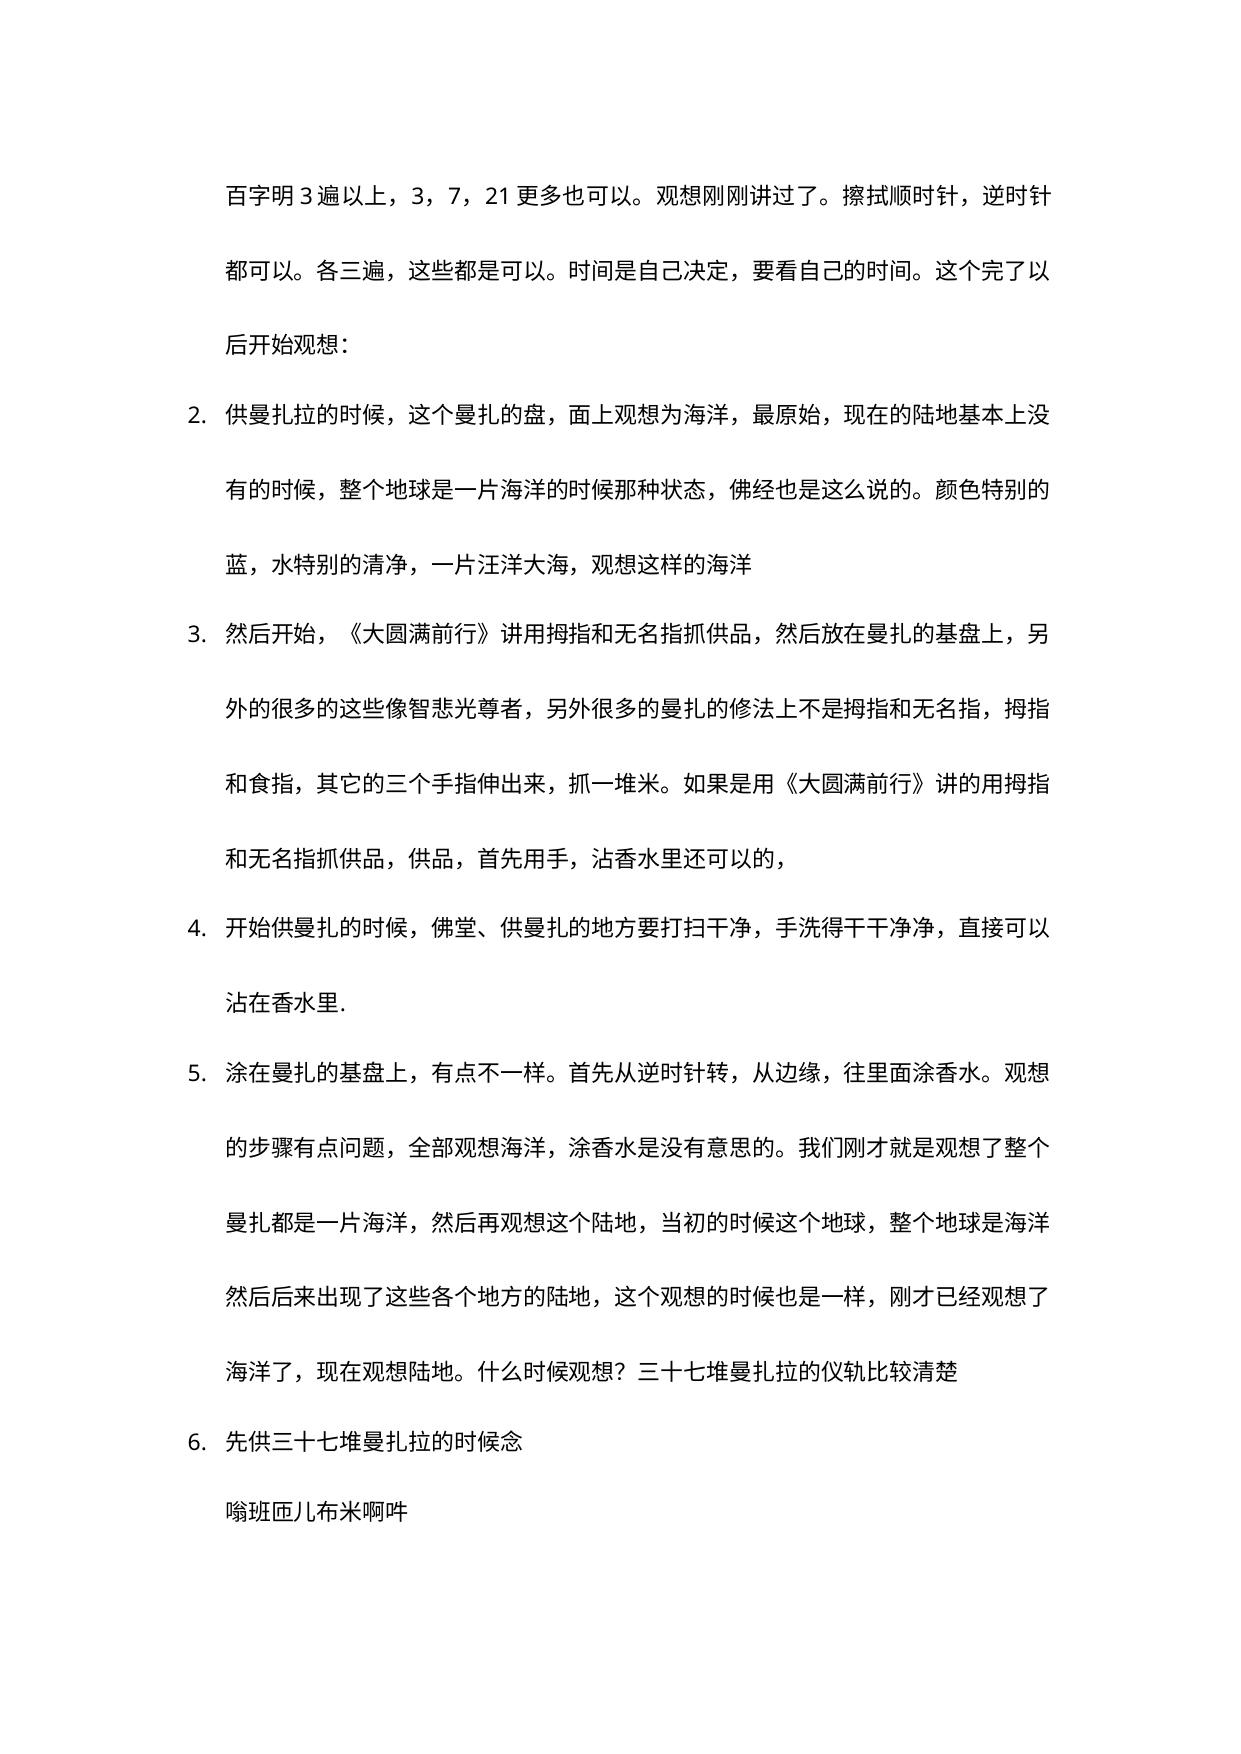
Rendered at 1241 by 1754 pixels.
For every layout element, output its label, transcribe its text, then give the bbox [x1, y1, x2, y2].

list 开始供曼扎的时候，佛堂、供曼扎的地方要打扫干净，手洗得干干净净，直接可以沾在香水里. [187, 894, 1053, 1034]
list 然后开始，《大圆满前行》讲用拇指和无名指抓供品，然后放在曼扎的基盘上，另外的很多的这些像智悲光尊者，另外很多的曼扎的修法上不是拇指和无名指，拇指和食指，其它的三个手指伸出来，抓一堆米。如果是用《大圆满前行》讲的用拇指和无名指抓供品，供品，首先用手，沾香水里还可以的， [187, 601, 1053, 889]
list 涂在曼扎的基盘上，有点不一样。首先从逆时针转，从边缘，往里面涂香水。观想的步骤有点问题，全部观想海洋，涂香水是没有意思的。我们刚才就是观想了整个曼扎都是一片海洋，然后再观想这个陆地，当初的时候这个地球，整个地球是海洋，然后后来出现了这些各个地方的陆地，这个观想的时候也是一样，刚才已经观想了海洋了，现在观想陆地。什么时候观想？三十七堆曼扎拉的仪轨比较清楚 [187, 1039, 1053, 1403]
text 嗡班匝儿布米啊吽 [225, 1478, 1053, 1543]
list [187, 162, 1053, 376]
list 供曼扎拉的时候，这个曼扎的盘，面上观想为海洋，最原始，现在的陆地基本上没有的时候，整个地球是一片海洋的时候那种状态，佛经也是这么说的。颜色特别的蓝，水特别的清净，一片汪洋大海，观想这样的海洋 [187, 381, 1053, 596]
list 先供三十七堆曼扎拉的时候念 [187, 1408, 1053, 1473]
